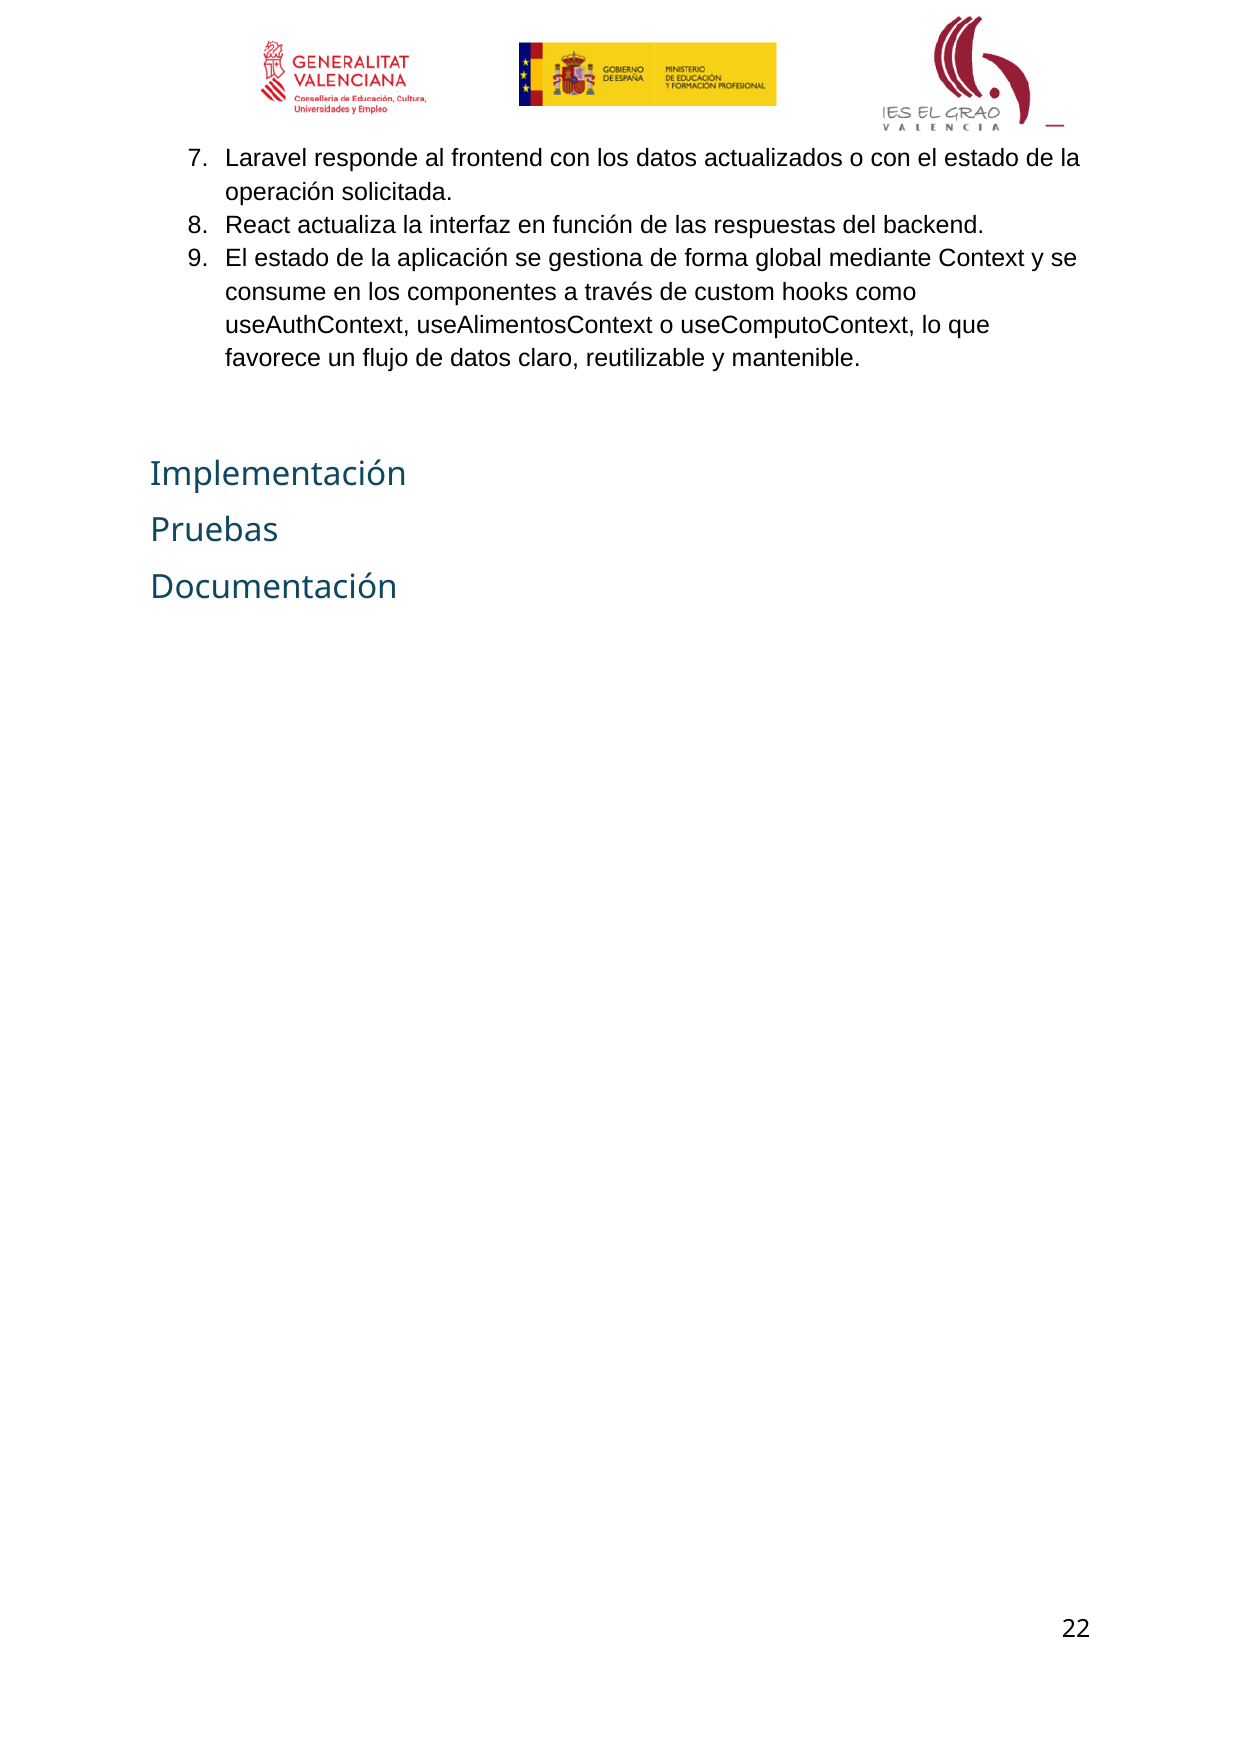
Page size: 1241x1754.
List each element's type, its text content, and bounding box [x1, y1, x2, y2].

subtitle Pruebas [150, 506, 1090, 551]
list Laravel responde al frontend con los datos actualizados o con el estado de la operación solicitada. [187, 143, 1090, 205]
subtitle Documentación [150, 563, 1090, 608]
list React actualiza la interfaz en función de las respuestas del backend. [187, 210, 1090, 238]
subtitle Implementación [150, 449, 1090, 495]
list El estado de la aplicación se gestiona de forma global mediante Context y se consume en los componentes a través de custom hooks como useAuthContext, useAlimentosContext o useComputoContext, lo que favorece un flujo de datos claro, reutilizable y mantenible. [187, 243, 1090, 372]
picture [255, 4, 1065, 139]
